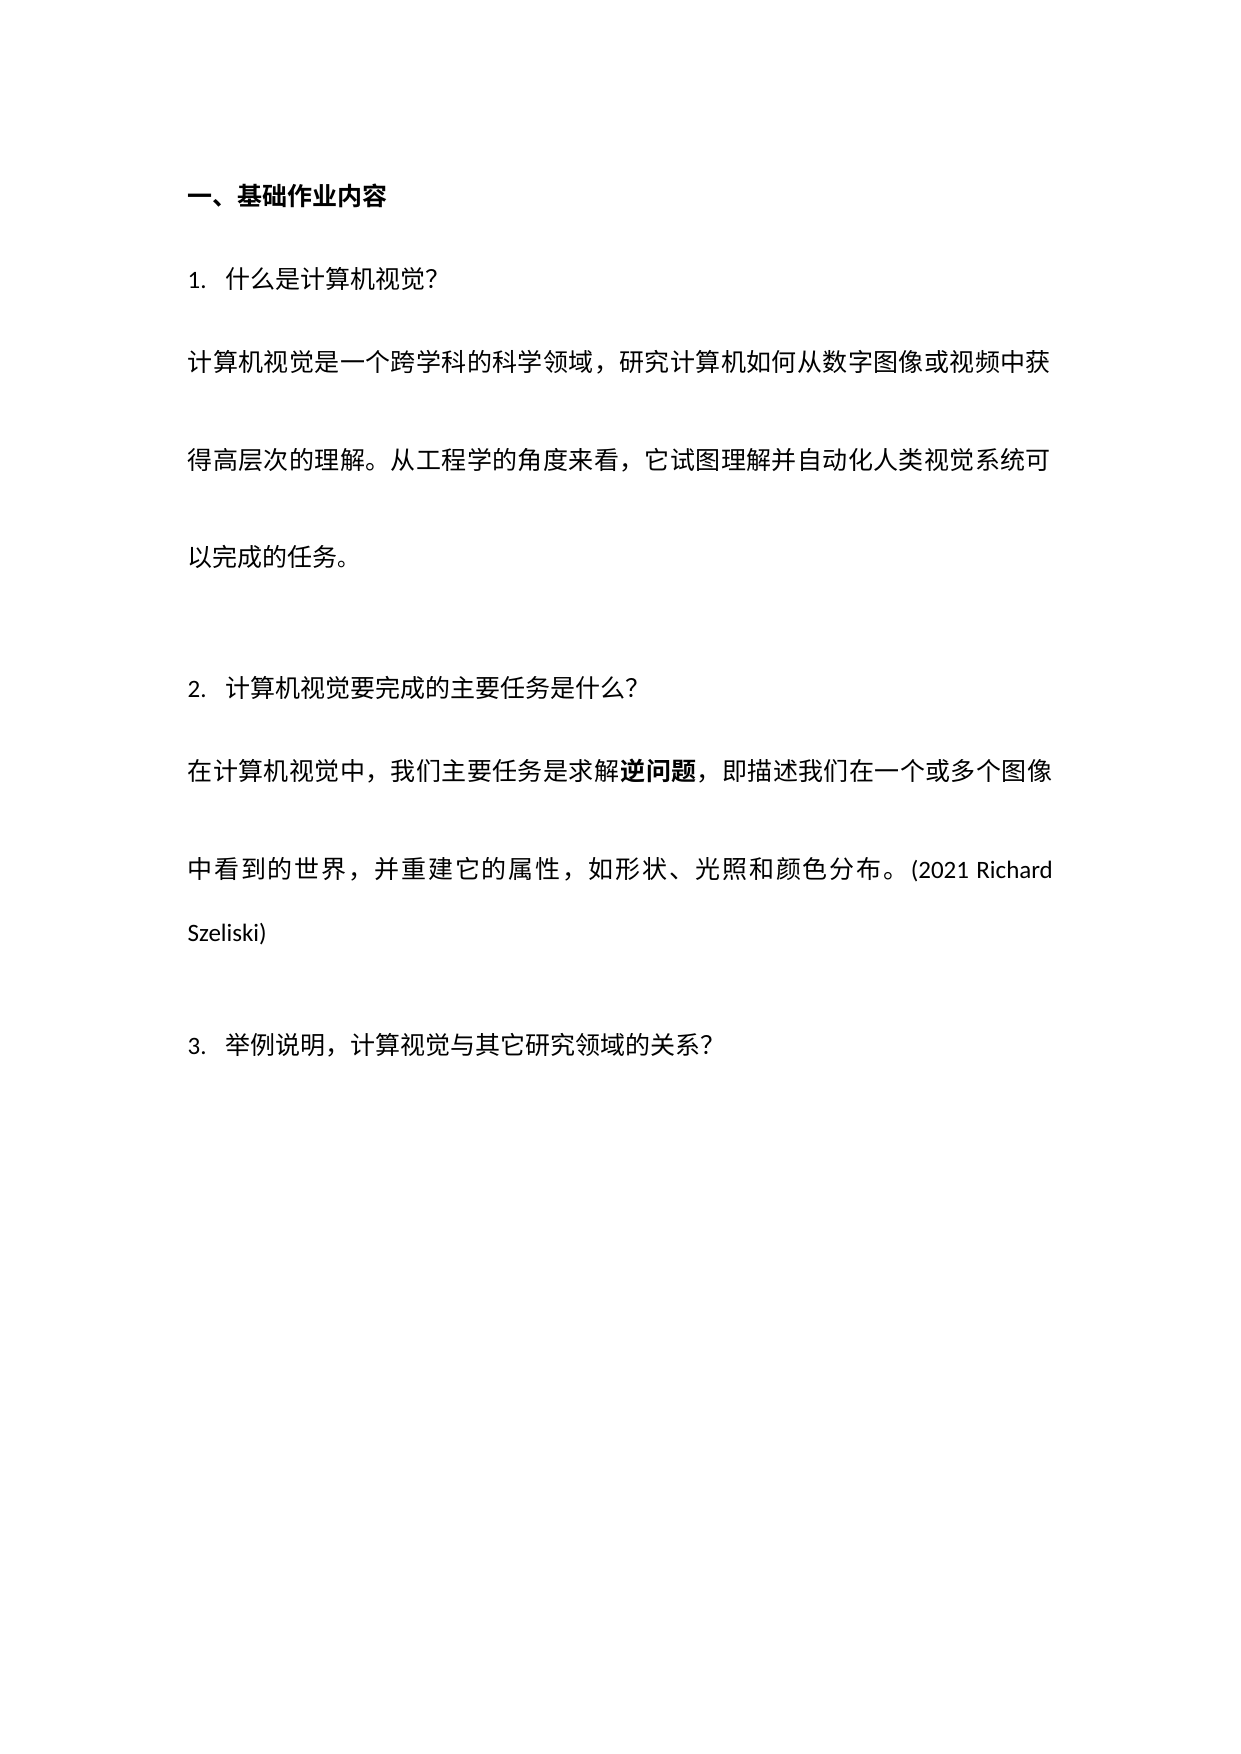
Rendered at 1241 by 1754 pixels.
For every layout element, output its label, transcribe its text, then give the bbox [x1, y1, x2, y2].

subtitle 举例说明，计算视觉与其它研究领域的关系？ [187, 1011, 1053, 1076]
text 一、基础作业内容 [187, 162, 1053, 227]
text 计算机视觉是一个跨学科的科学领域，研究计算机如何从数字图像或视频中获得高层次的理解。从工程学的角度来看，它试图理解并自动化人类视觉系统可以完成的任务。 [187, 328, 1053, 588]
text 在计算机视觉中，我们主要任务是求解逆问题，即描述我们在一个或多个图像中看到的世界，并重建它的属性，如形状、光照和颜色分布。(2021 Richard Szeliski) [187, 737, 1053, 948]
subtitle 计算机视觉要完成的主要任务是什么？ [187, 654, 1053, 719]
subtitle 什么是计算机视觉？ [187, 245, 1053, 310]
